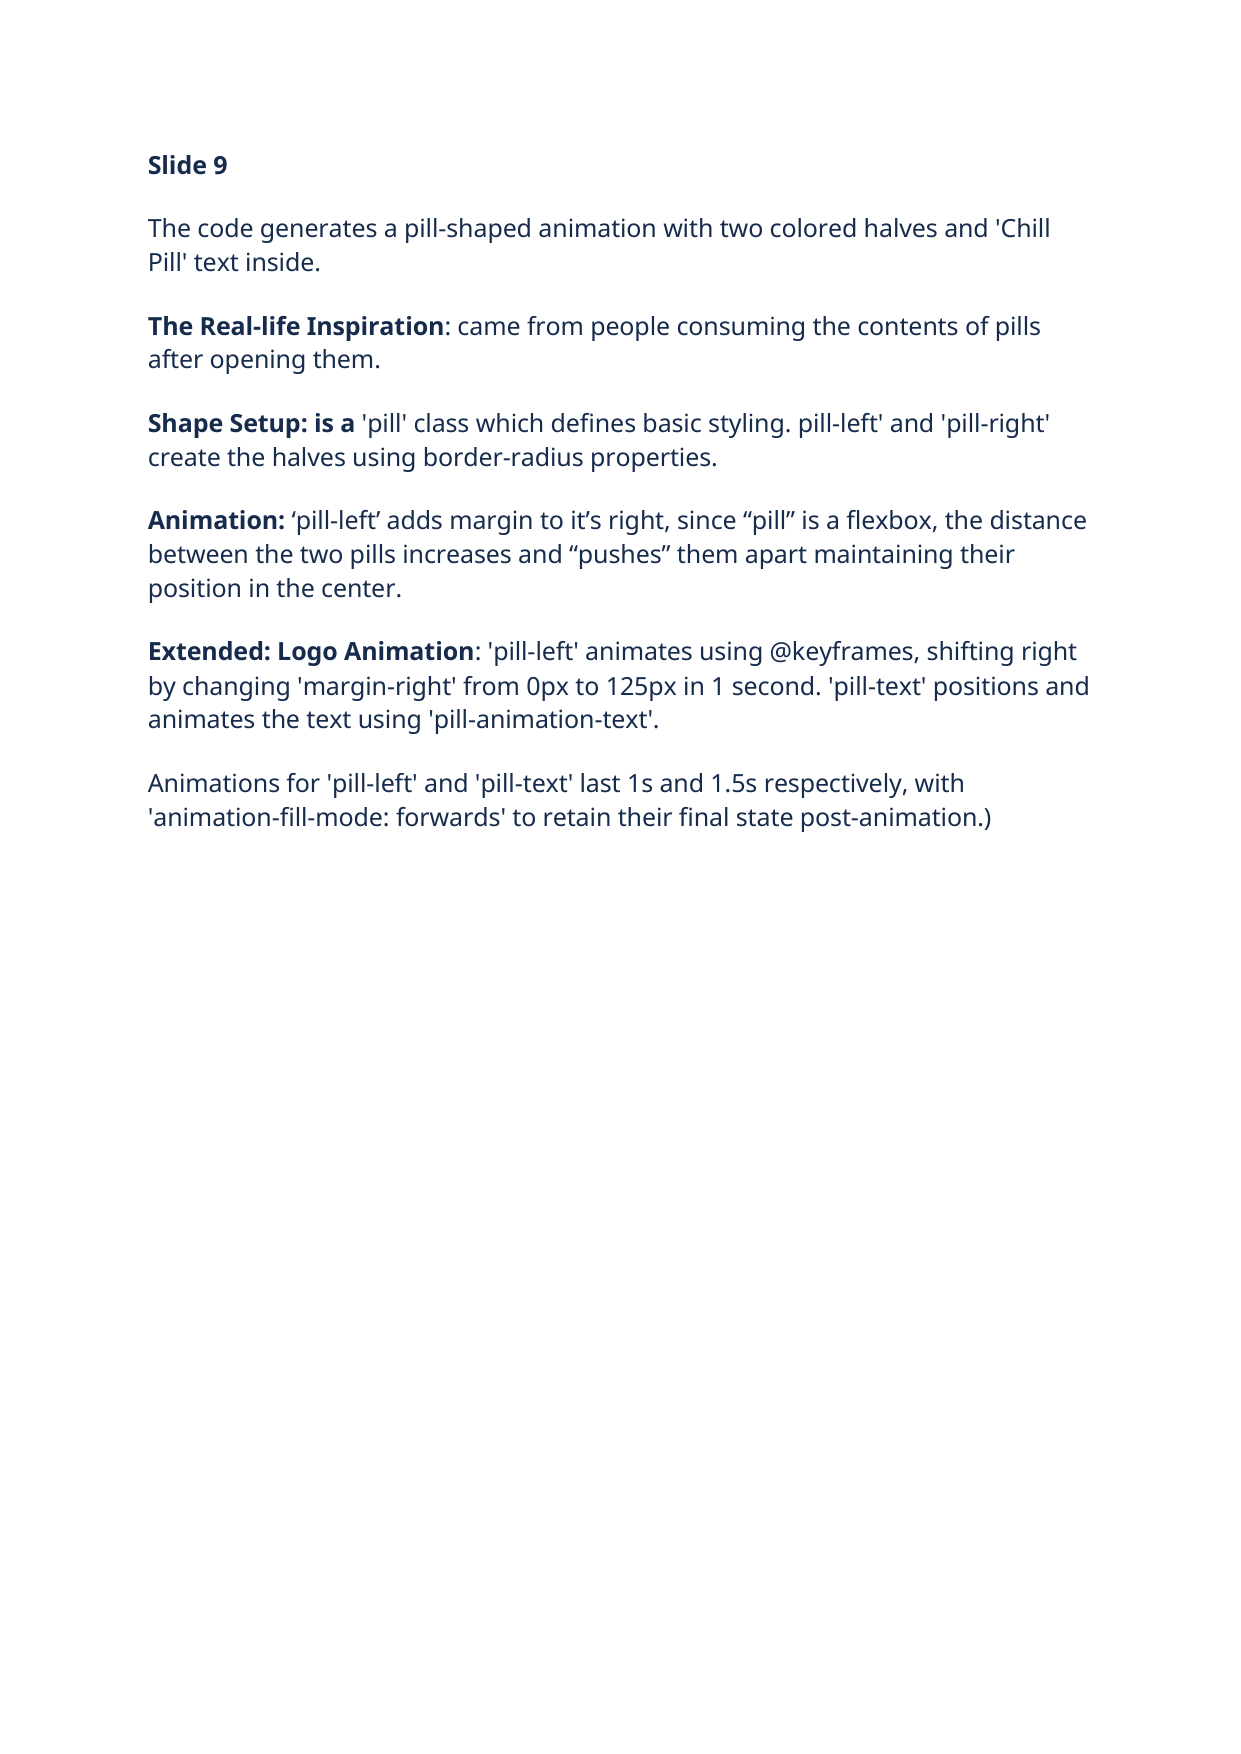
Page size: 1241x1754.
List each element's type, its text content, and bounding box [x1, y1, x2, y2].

text Animation: ‘pill-left’ adds margin to it’s right, since “pill” is a flexbox, the distance between the two pills increases and “pushes” them apart maintaining their position in the center. [148, 503, 1093, 605]
text The Real-life Inspiration: came from people consuming the contents of pills after opening them. [148, 308, 1093, 376]
text Slide 9 [148, 148, 1093, 182]
text Animations for 'pill-left' and 'pill-text' last 1s and 1.5s respectively, with 'animation-fill-mode: forwards' to retain their final state post-animation.) [148, 765, 1093, 833]
text The code generates a pill-shaped animation with two colored halves and 'Chill Pill' text inside. [148, 211, 1093, 279]
text Extended: Logo Animation: 'pill-left' animates using @keyframes, shifting right by changing 'margin-right' from 0px to 125px in 1 second. 'pill-text' positions and animates the text using 'pill-animation-text'. [148, 634, 1093, 736]
text Shape Setup: is a 'pill' class which defines basic styling. pill-left' and 'pill-right' create the halves using border-radius properties. [148, 405, 1093, 473]
